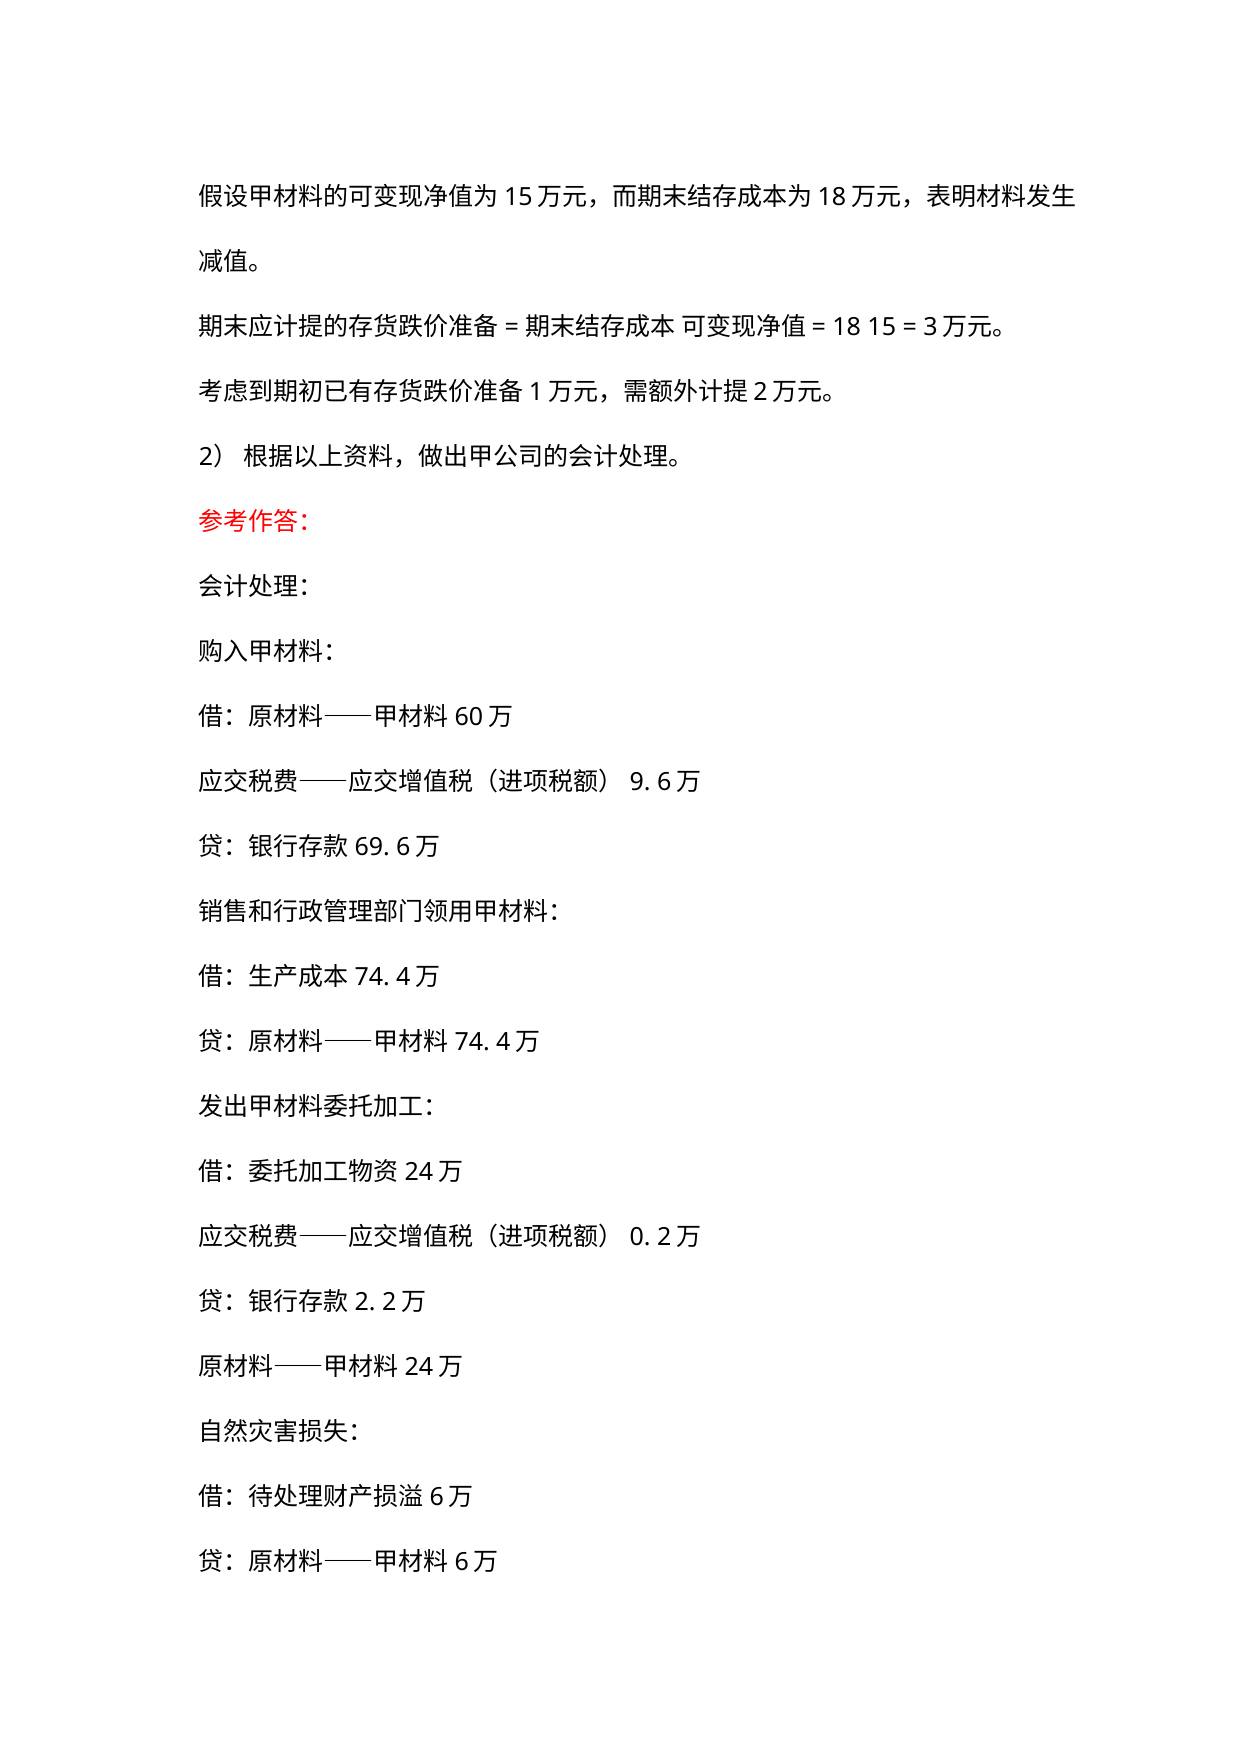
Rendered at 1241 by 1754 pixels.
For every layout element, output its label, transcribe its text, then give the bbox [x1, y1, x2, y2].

table_cell 考虑到期初已有存货跌价准备1万元，需额外计提2万元。 [188, 357, 1087, 422]
table_cell 2） 根据以上资料，做出甲公司的会计处理。 [188, 422, 1087, 487]
table_cell 假设甲材料的可变现净值为15万元，而期末结存成本为18万元，表明材料发生减值。 [188, 162, 1087, 292]
table_cell 销售和行政管理部门领用甲材料： [188, 877, 1087, 942]
table_cell 发出甲材料委托加工： [188, 1072, 1087, 1137]
table_cell 贷：原材料——甲材料 74. 4万 [188, 1007, 1087, 1072]
table_cell 会计处理： [188, 552, 1087, 617]
table_cell 应交税费——应交增值税（进项税额） 9. 6万 [188, 747, 1087, 812]
table_cell 原材料——甲材料 24万 [188, 1332, 1087, 1397]
table_cell 借：待处理财产损溢 6万 [188, 1462, 1087, 1527]
table_cell 借：原材料——甲材料 60万 [188, 682, 1087, 747]
table_cell 贷：银行存款 2. 2万 [188, 1267, 1087, 1332]
table_cell 购入甲材料： [188, 617, 1087, 682]
table_cell 贷：原材料——甲材料 6万 [188, 1527, 1087, 1592]
table_cell 期末应计提的存货跌价准备 = 期末结存成本 可变现净值 = 18 15 = 3万元。 [188, 292, 1087, 357]
table_cell 贷：银行存款 69. 6万 [188, 812, 1087, 877]
table_cell 自然灾害损失： [188, 1397, 1087, 1462]
table_cell 借：生产成本 74. 4万 [188, 942, 1087, 1007]
table_cell 借：委托加工物资 24万 [188, 1137, 1087, 1202]
table_cell 应交税费——应交增值税（进项税额） 0. 2万 [188, 1202, 1087, 1267]
table_cell 参考作答： [188, 487, 1087, 552]
